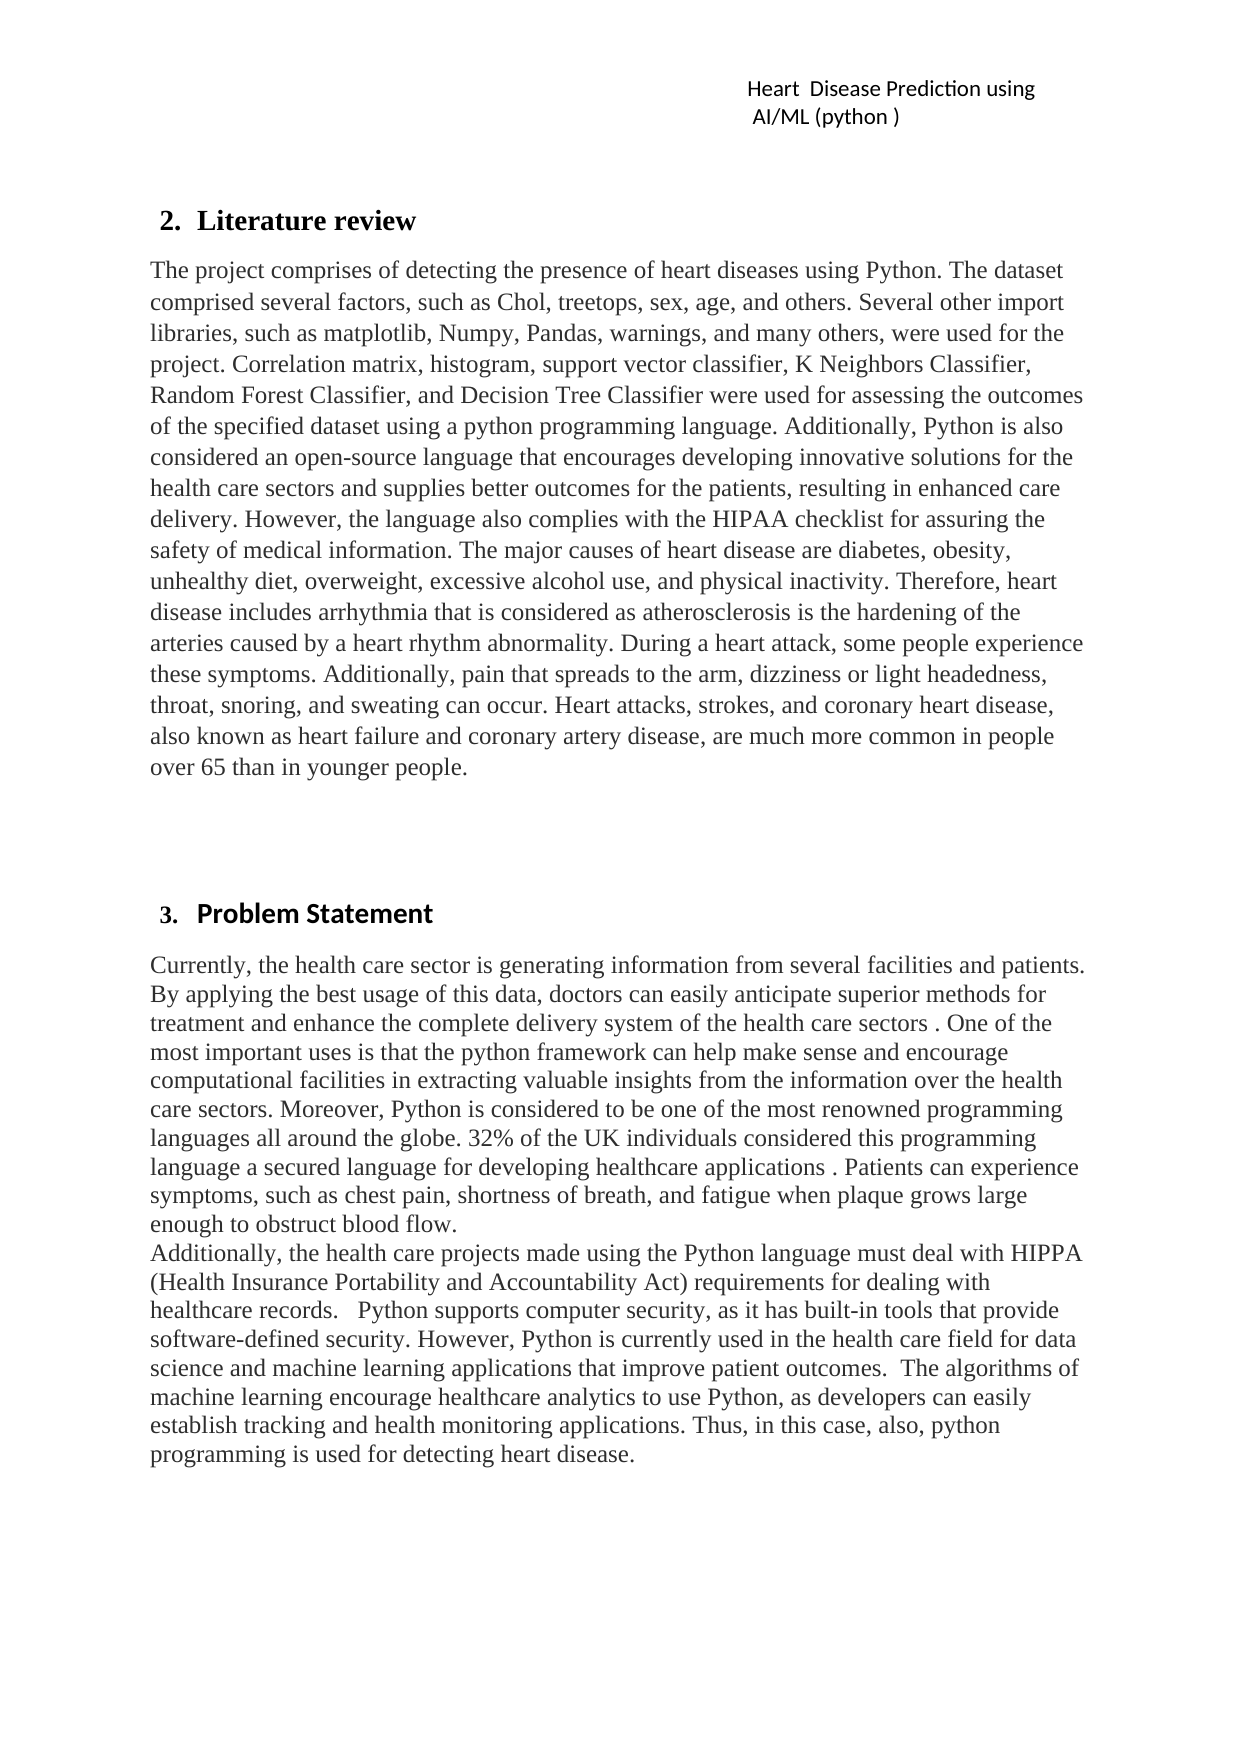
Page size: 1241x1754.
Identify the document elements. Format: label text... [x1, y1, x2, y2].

text Currently, the health care sector is generating information from several facilities and patients. By applying the best usage of this data, doctors can easily anticipate superior methods for treatment and enhance the complete delivery system of the health care sectors . One of the most important uses is that the python framework can help make sense and encourage computational facilities in extracting valuable insights from the information over the health care sectors. Moreover, Python is considered to be one of the most renowned programming languages all around the globe. 32% of the UK individuals considered this programming language a secured language for developing healthcare applications . Patients can experience symptoms, such as chest pain, shortness of breath, and fatigue when plaque grows large enough to obstruct blood flow. [150, 951, 1090, 1238]
text Additionally, the health care projects made using the Python language must deal with HIPPA (Health Insurance Portability and Accountability Act) requirements for dealing with healthcare records. Python supports computer security, as it has built-in tools that provide software-defined security. However, Python is currently used in the health care field for data science and machine learning applications that improve patient outcomes. The algorithms of machine learning encourage healthcare analytics to use Python, as developers can easily establish tracking and health monitoring applications. Thus, in this case, also, python programming is used for detecting heart disease. [150, 1238, 1090, 1468]
text The project comprises of detecting the presence of heart diseases using Python. The dataset comprised several factors, such as Chol, treetops, sex, age, and others. Several other import libraries, such as matplotlib, Numpy, Pandas, warnings, and many others, were used for the project. Correlation matrix, histogram, support vector classifier, K Neighbors Classifier, Random Forest Classifier, and Decision Tree Classifier were used for assessing the outcomes of the specified dataset using a python programming language. Additionally, Python is also considered an open-source language that encourages developing innovative solutions for the health care sectors and supplies better outcomes for the patients, resulting in enhanced care delivery. However, the language also complies with the HIPAA checklist for assuring the safety of medical information. The major causes of heart disease are diabetes, obesity, unhealthy diet, overweight, excessive alcohol use, and physical inactivity. Therefore, heart disease includes arrhythmia that is considered as atherosclerosis is the hardening of the arteries caused by a heart rhythm abnormality. During a heart attack, some people experience these symptoms. Additionally, pain that spreads to the arm, dizziness or light headedness, throat, snoring, and sweating can occur. Heart attacks, strokes, and coronary heart disease, also known as heart failure and coronary artery disease, are much more common in people over 65 than in younger people. [150, 256, 1090, 781]
list Problem Statement [159, 895, 1090, 931]
list Literature review [159, 203, 1090, 236]
